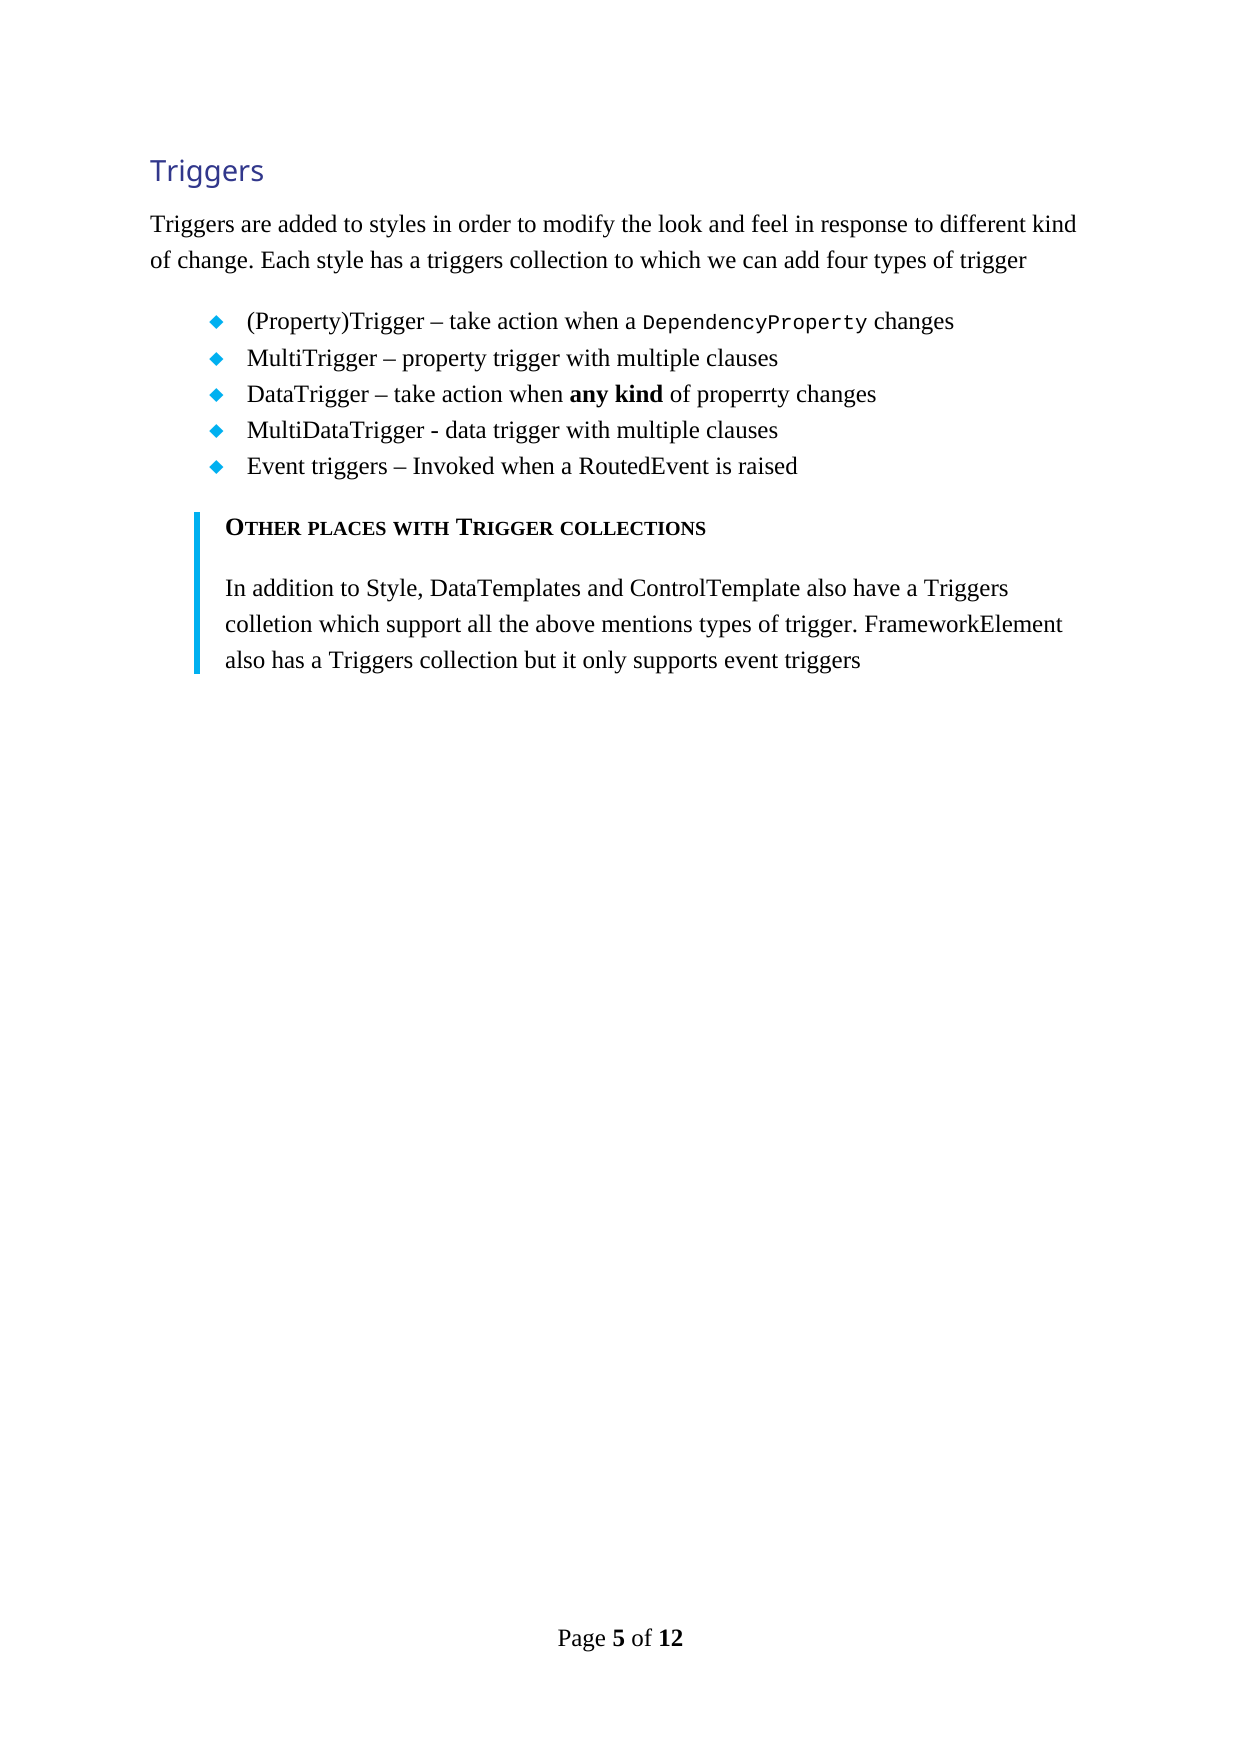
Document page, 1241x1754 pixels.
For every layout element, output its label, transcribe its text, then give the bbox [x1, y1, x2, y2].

text Triggers are added to styles in order to modify the look and feel in response to different kind of change. Each style has a triggers collection to which we can add four types of trigger [150, 209, 1090, 274]
list DataTrigger – take action when any kind of properrty changes [209, 379, 1090, 408]
list (Property)Trigger – take action when a DependencyProperty changes [209, 306, 1090, 336]
text In addition to Style, DataTemplates and ControlTemplate also have a Triggers colletion which support all the above mentions types of trigger. FrameworkElement also has a Triggers collection but it only supports event triggers [200, 573, 1090, 674]
text Other places with Trigger collections [200, 512, 1090, 541]
subtitle Triggers [150, 150, 1090, 190]
list MultiTrigger – property trigger with multiple clauses [209, 343, 1090, 372]
list MultiDataTrigger - data trigger with multiple clauses [209, 415, 1090, 444]
list Event triggers – Invoked when a RoutedEvent is raised [209, 451, 1090, 480]
